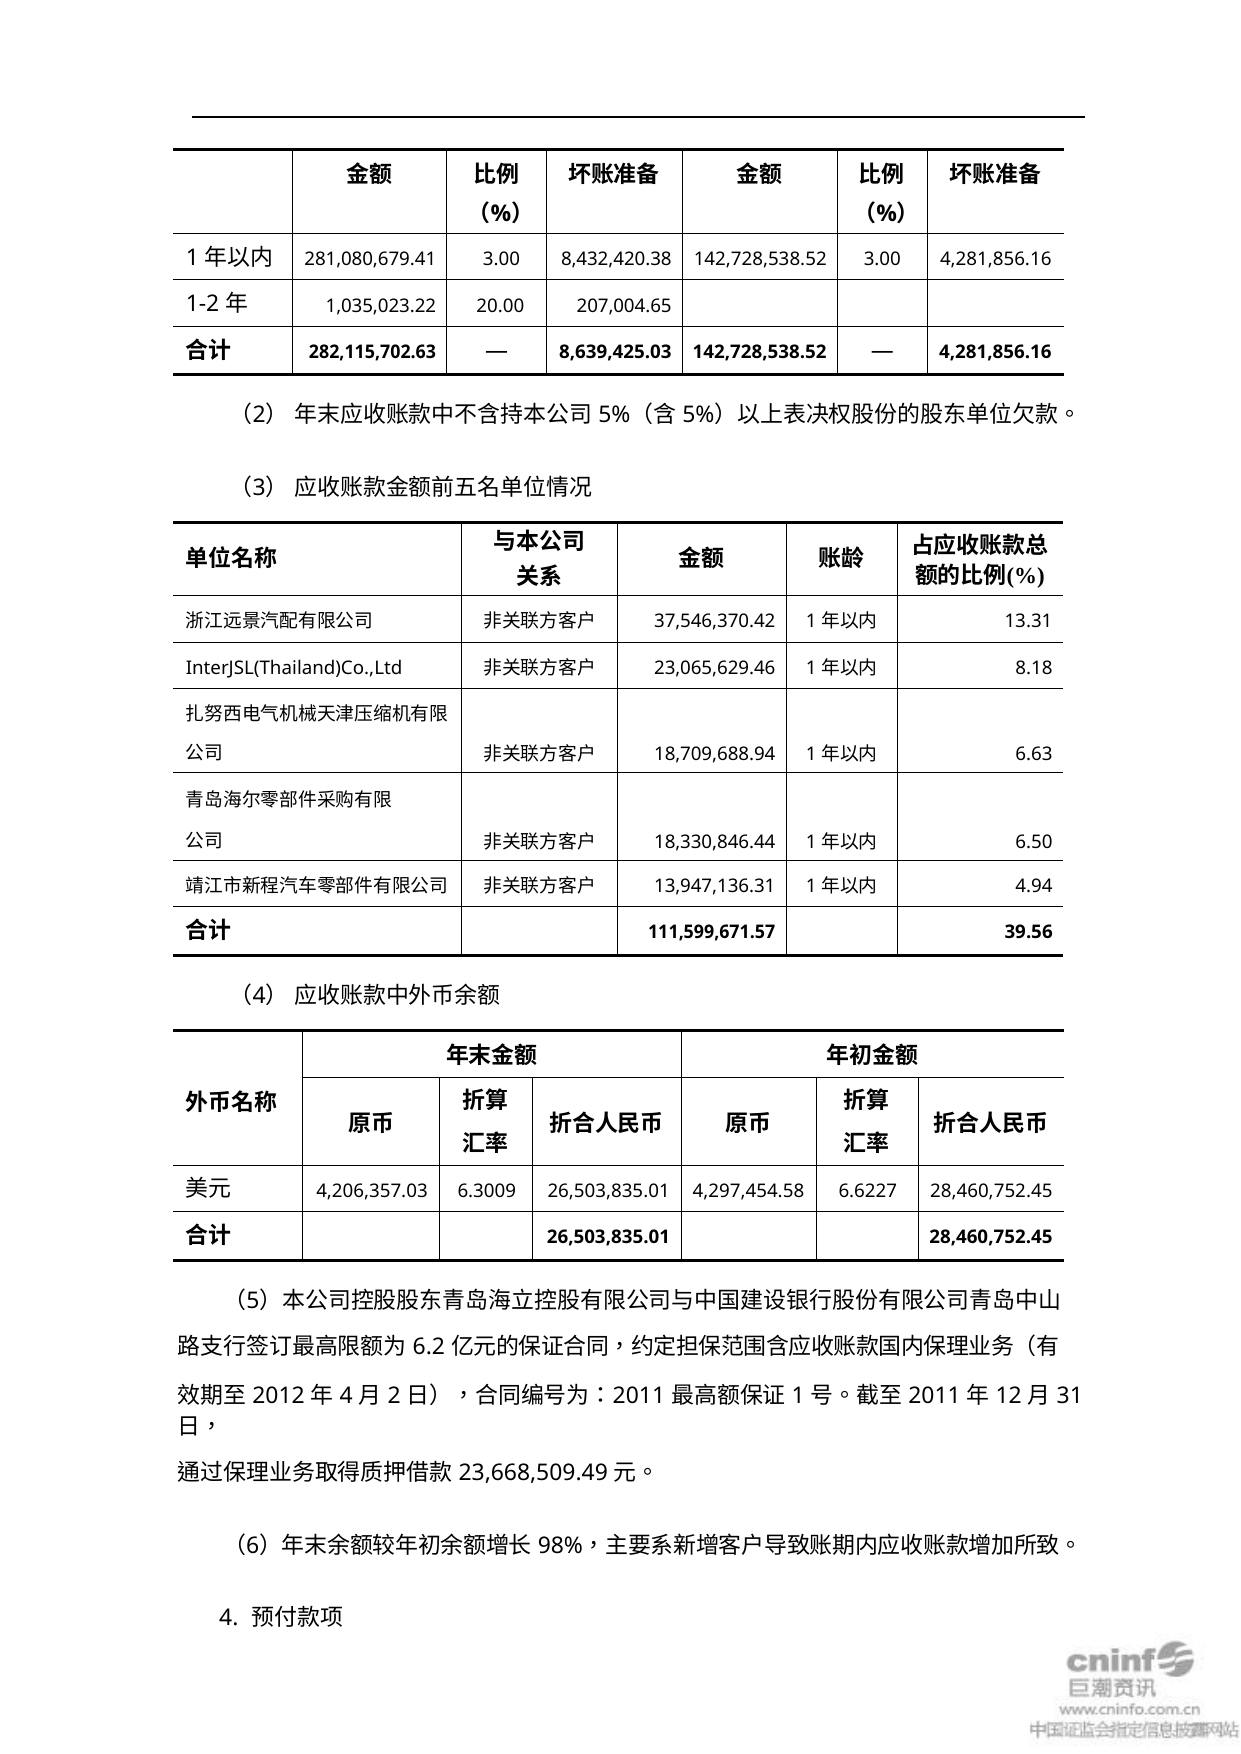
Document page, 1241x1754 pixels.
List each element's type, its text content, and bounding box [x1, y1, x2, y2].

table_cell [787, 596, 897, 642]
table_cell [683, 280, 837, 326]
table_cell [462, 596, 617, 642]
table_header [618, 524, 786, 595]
text 效期至 2012 年 4 月 2 日），合同编号为：2011 最高额保证 1 号。截至 2011 年 12 月 31 日， [177, 1379, 1094, 1442]
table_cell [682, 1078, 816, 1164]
picture [1029, 1633, 1241, 1754]
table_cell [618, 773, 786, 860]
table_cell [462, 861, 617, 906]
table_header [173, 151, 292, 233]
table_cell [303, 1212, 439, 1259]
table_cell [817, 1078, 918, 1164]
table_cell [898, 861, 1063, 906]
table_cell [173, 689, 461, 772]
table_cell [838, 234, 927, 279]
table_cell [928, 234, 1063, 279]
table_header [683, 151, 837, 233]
text （4） 应收账款中外币余额 [229, 979, 1094, 1010]
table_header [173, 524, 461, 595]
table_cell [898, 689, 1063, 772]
text （5）本公司控股股东青岛海立控股有限公司与中国建设银行股份有限公司青岛中山 路支行签订最高限额为 6.2 亿元的保证合同，约定担保范围含应收账款国内保理业务（有 [177, 1284, 1064, 1361]
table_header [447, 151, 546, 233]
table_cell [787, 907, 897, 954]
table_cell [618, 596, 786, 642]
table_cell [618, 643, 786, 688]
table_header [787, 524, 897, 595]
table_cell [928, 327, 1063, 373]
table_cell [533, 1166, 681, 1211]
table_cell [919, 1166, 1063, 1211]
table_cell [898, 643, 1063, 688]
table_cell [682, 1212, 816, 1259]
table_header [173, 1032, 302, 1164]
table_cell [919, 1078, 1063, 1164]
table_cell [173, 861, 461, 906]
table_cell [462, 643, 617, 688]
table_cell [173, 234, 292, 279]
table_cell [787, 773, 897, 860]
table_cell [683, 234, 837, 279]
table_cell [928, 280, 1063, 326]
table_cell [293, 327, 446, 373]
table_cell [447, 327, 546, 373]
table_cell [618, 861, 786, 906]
text 通过保理业务取得质押借款 23,668,509.49 元。 [177, 1456, 1094, 1487]
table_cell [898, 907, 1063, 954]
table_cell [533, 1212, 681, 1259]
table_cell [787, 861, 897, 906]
text （2） 年末应收账款中不含持本公司 5%（含 5%）以上表决权股份的股东单位欠款。 [229, 398, 1094, 429]
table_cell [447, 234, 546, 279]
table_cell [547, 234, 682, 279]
text （3） 应收账款金额前五名单位情况 [229, 471, 1094, 502]
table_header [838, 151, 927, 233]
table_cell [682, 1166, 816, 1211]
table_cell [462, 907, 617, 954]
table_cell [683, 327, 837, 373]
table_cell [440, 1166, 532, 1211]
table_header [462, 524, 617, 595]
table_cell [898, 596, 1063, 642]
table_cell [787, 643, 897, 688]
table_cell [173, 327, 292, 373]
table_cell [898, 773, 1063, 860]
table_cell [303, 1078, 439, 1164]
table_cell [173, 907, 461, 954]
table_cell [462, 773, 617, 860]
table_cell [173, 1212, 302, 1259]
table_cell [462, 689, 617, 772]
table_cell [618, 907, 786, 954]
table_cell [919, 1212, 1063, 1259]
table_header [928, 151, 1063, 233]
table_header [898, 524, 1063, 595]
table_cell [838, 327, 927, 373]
text （6）年末余额较年初余额增长 98%，主要系新增客户导致账期内应收账款增加所致。 4. 预付款项 [219, 1529, 1094, 1632]
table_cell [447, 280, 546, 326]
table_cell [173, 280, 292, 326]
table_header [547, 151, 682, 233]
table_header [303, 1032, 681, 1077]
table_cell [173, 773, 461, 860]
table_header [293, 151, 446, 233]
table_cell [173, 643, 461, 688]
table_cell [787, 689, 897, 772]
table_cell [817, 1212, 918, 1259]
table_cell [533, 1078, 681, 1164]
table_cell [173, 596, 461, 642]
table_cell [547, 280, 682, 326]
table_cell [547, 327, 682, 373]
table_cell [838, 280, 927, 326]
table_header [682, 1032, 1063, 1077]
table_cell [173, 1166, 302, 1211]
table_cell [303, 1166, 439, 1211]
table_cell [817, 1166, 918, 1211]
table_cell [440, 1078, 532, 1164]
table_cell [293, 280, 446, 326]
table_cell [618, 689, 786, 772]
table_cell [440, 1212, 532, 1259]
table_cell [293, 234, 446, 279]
